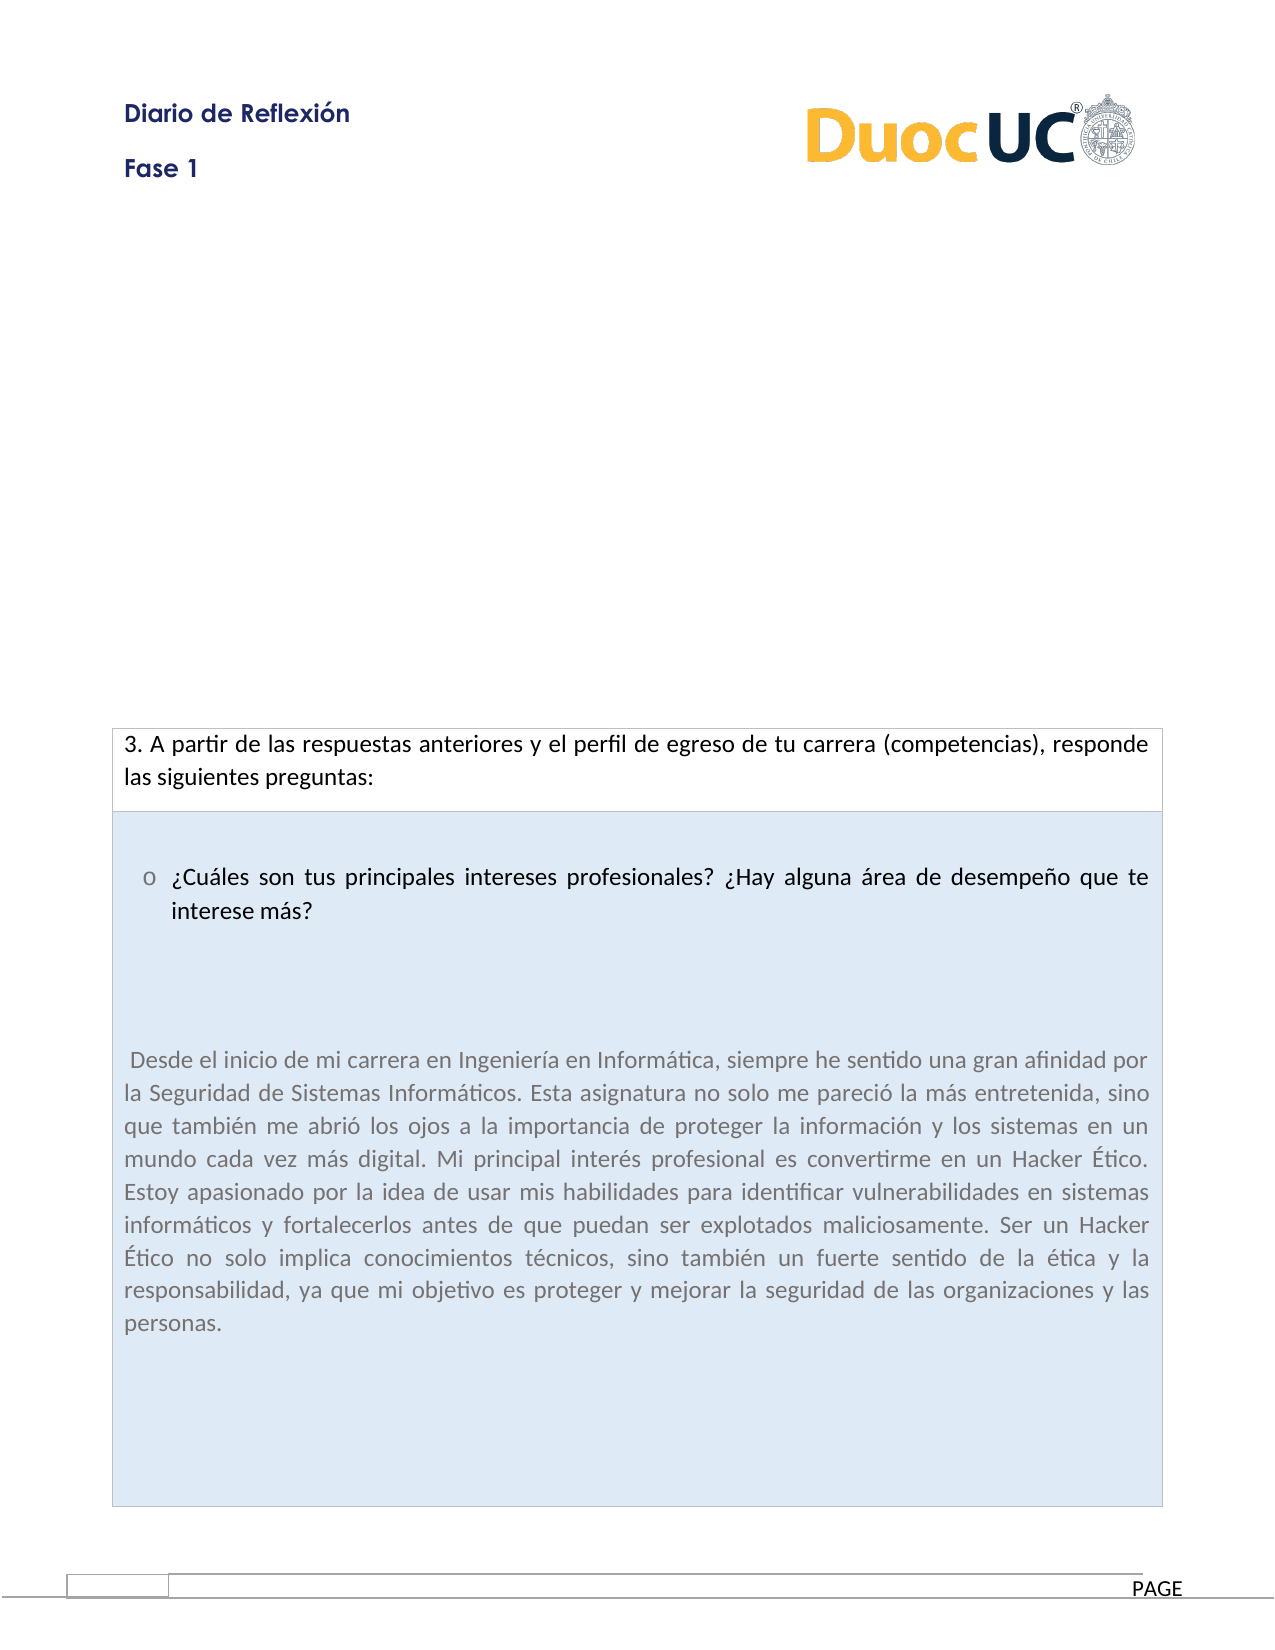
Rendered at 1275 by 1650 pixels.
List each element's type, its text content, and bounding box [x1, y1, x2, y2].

picture [807, 94, 1135, 165]
table_header 3. A partir de las respuestas anteriores y el perfil de egreso de tu carrera (competencias), responde las siguientes preguntas: [113, 729, 1162, 811]
